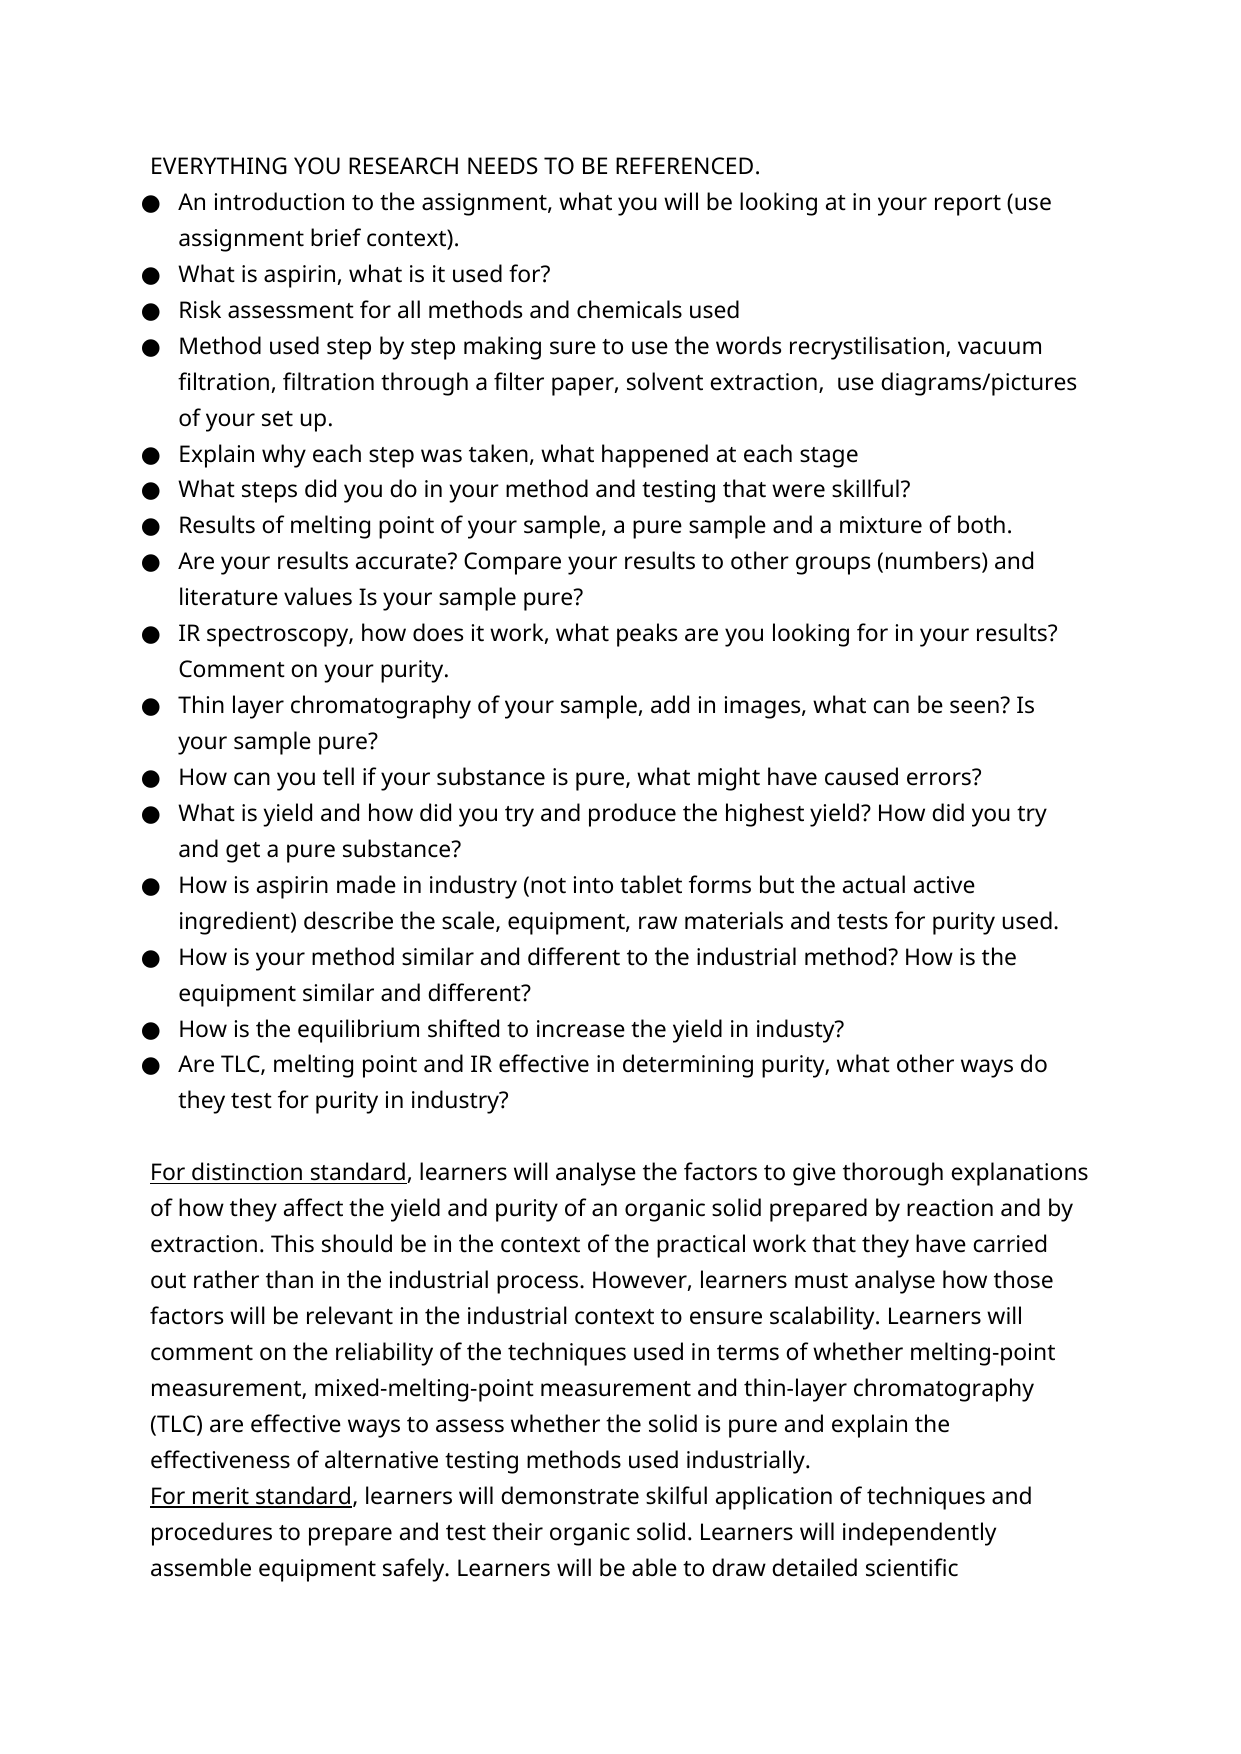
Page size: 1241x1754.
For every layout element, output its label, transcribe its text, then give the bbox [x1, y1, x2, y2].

list Are your results accurate? Compare your results to other groups (numbers) and literature values Is your sample pure? [141, 545, 1090, 612]
list How is aspirin made in industry (not into tablet forms but the actual active ingredient) describe the scale, equipment, raw materials and tests for purity used. [141, 869, 1090, 936]
list What steps did you do in your method and testing that were skillful? [141, 473, 1090, 505]
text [150, 1480, 1090, 1583]
list What is aspirin, what is it used for? [141, 258, 1090, 289]
list Method used step by step making sure to use the words recrystilisation, vacuum filtration, filtration through a filter paper, solvent extraction, use diagrams/pictures of your set up. [141, 330, 1090, 433]
text EVERYTHING YOU RESEARCH NEEDS TO BE REFERENCED. [150, 150, 1090, 181]
list Explain why each step was taken, what happened at each stage [141, 437, 1090, 469]
list Thin layer chromatography of your sample, add in images, what can be seen? Is your sample pure? [141, 689, 1090, 756]
list Results of melting point of your sample, a pure sample and a mixture of both. [141, 509, 1090, 541]
list IR spectroscopy, how does it work, what peaks are you looking for in your results? Comment on your purity. [141, 617, 1090, 684]
text For distinction standard, learners will analyse the factors to give thorough explanations of how they affect the yield and purity of an organic solid prepared by reaction and by extraction. This should be in the context of the practical work that they have carried out rather than in the industrial process. However, learners must analyse how those factors will be relevant in the industrial context to ensure scalability. Learners will comment on the reliability of the techniques used in terms of whether melting-point measurement, mixed-melting-point measurement and thin-layer chromatography (TLC) are effective ways to assess whether the solid is pure and explain the effectiveness of alternative testing methods used industrially. [150, 1156, 1090, 1475]
list How is your method similar and different to the industrial method? How is the equipment similar and different? [141, 941, 1090, 1008]
list Are TLC, melting point and IR effective in determining purity, what other ways do they test for purity in industry? [141, 1048, 1090, 1116]
list What is yield and how did you try and produce the highest yield? How did you try and get a pure substance? [141, 797, 1090, 864]
list Risk assessment for all methods and chemicals used [141, 294, 1090, 325]
list An introduction to the assignment, what you will be looking at in your report (use assignment brief context). [141, 186, 1090, 253]
list How is the equilibrium shifted to increase the yield in industy? [141, 1012, 1090, 1044]
list How can you tell if your substance is pure, what might have caused errors? [141, 761, 1090, 792]
